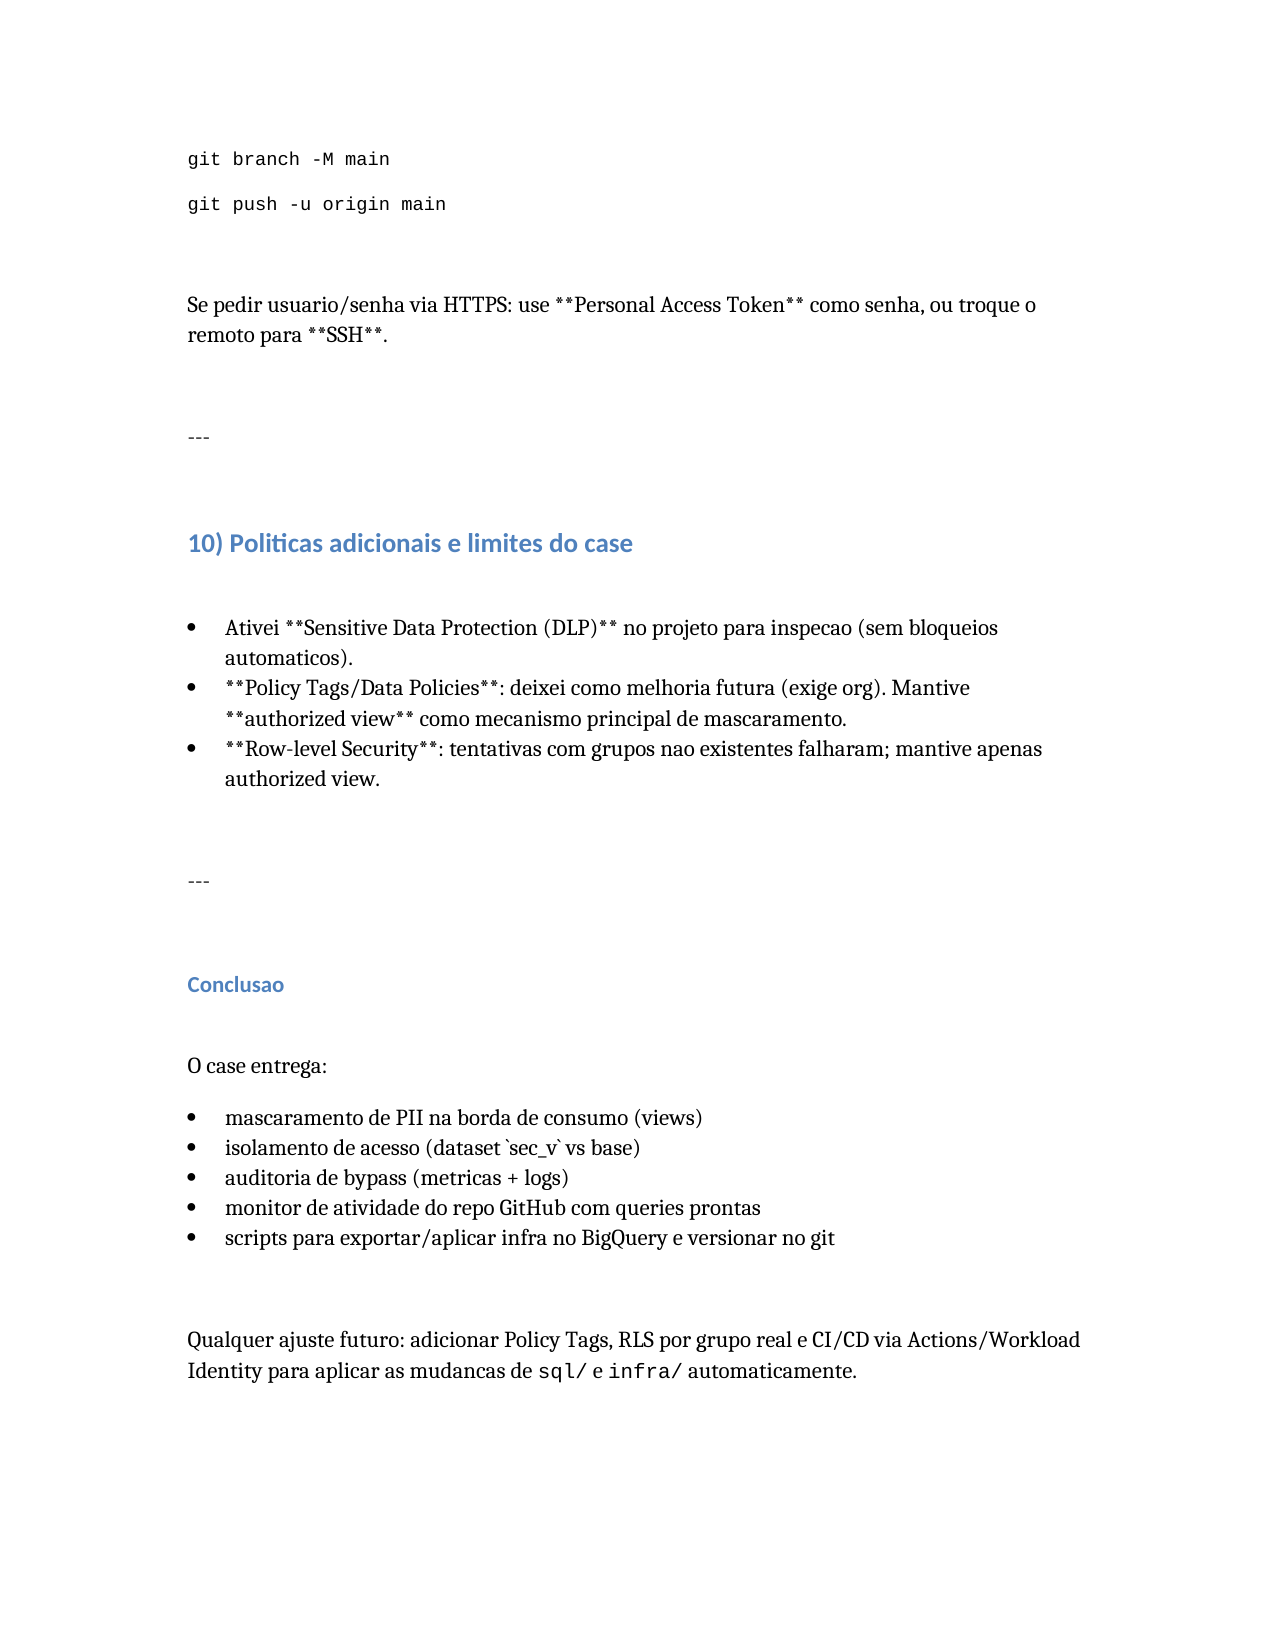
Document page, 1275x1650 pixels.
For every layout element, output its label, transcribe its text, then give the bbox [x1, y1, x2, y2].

list **Row-level Security**: tentativas com grupos nao existentes falharam; mantive apenas authorized view. [187, 736, 1087, 792]
text Qualquer ajuste futuro: adicionar Policy Tags, RLS por grupo real e CI/CD via Actions/Workload Identity para aplicar as mudancas de sql/ e infra/ automaticamente. [187, 1327, 1087, 1384]
list **Policy Tags/Data Policies**: deixei como melhoria futura (exige org). Mantive **authorized view** como mecanismo principal de mascaramento. [187, 675, 1087, 732]
text git branch -M main [187, 150, 1087, 171]
text --- [187, 868, 1087, 894]
list mascaramento de PII na borda de consumo (views) [187, 1104, 1087, 1131]
text Se pedir usuario/senha via HTTPS: use **Personal Access Token** como senha, ou troque o remoto para **SSH**. [187, 291, 1087, 348]
list auditoria de bypass (metricas + logs) [187, 1165, 1087, 1191]
subtitle Conclusao [187, 970, 1087, 998]
list monitor de atividade do repo GitHub com queries prontas [187, 1195, 1087, 1221]
list Ativei **Sensitive Data Protection (DLP)** no projeto para inspecao (sem bloqueios automaticos). [187, 615, 1087, 671]
text git push -u origin main [187, 195, 1087, 216]
list isolamento de acesso (dataset `sec_v` vs base) [187, 1134, 1087, 1161]
text O case entrega: [187, 1053, 1087, 1079]
text --- [187, 424, 1087, 450]
subtitle 10) Politicas adicionais e limites do case [187, 526, 1087, 559]
list scripts para exportar/aplicar infra no BigQuery e versionar no git [187, 1225, 1087, 1251]
